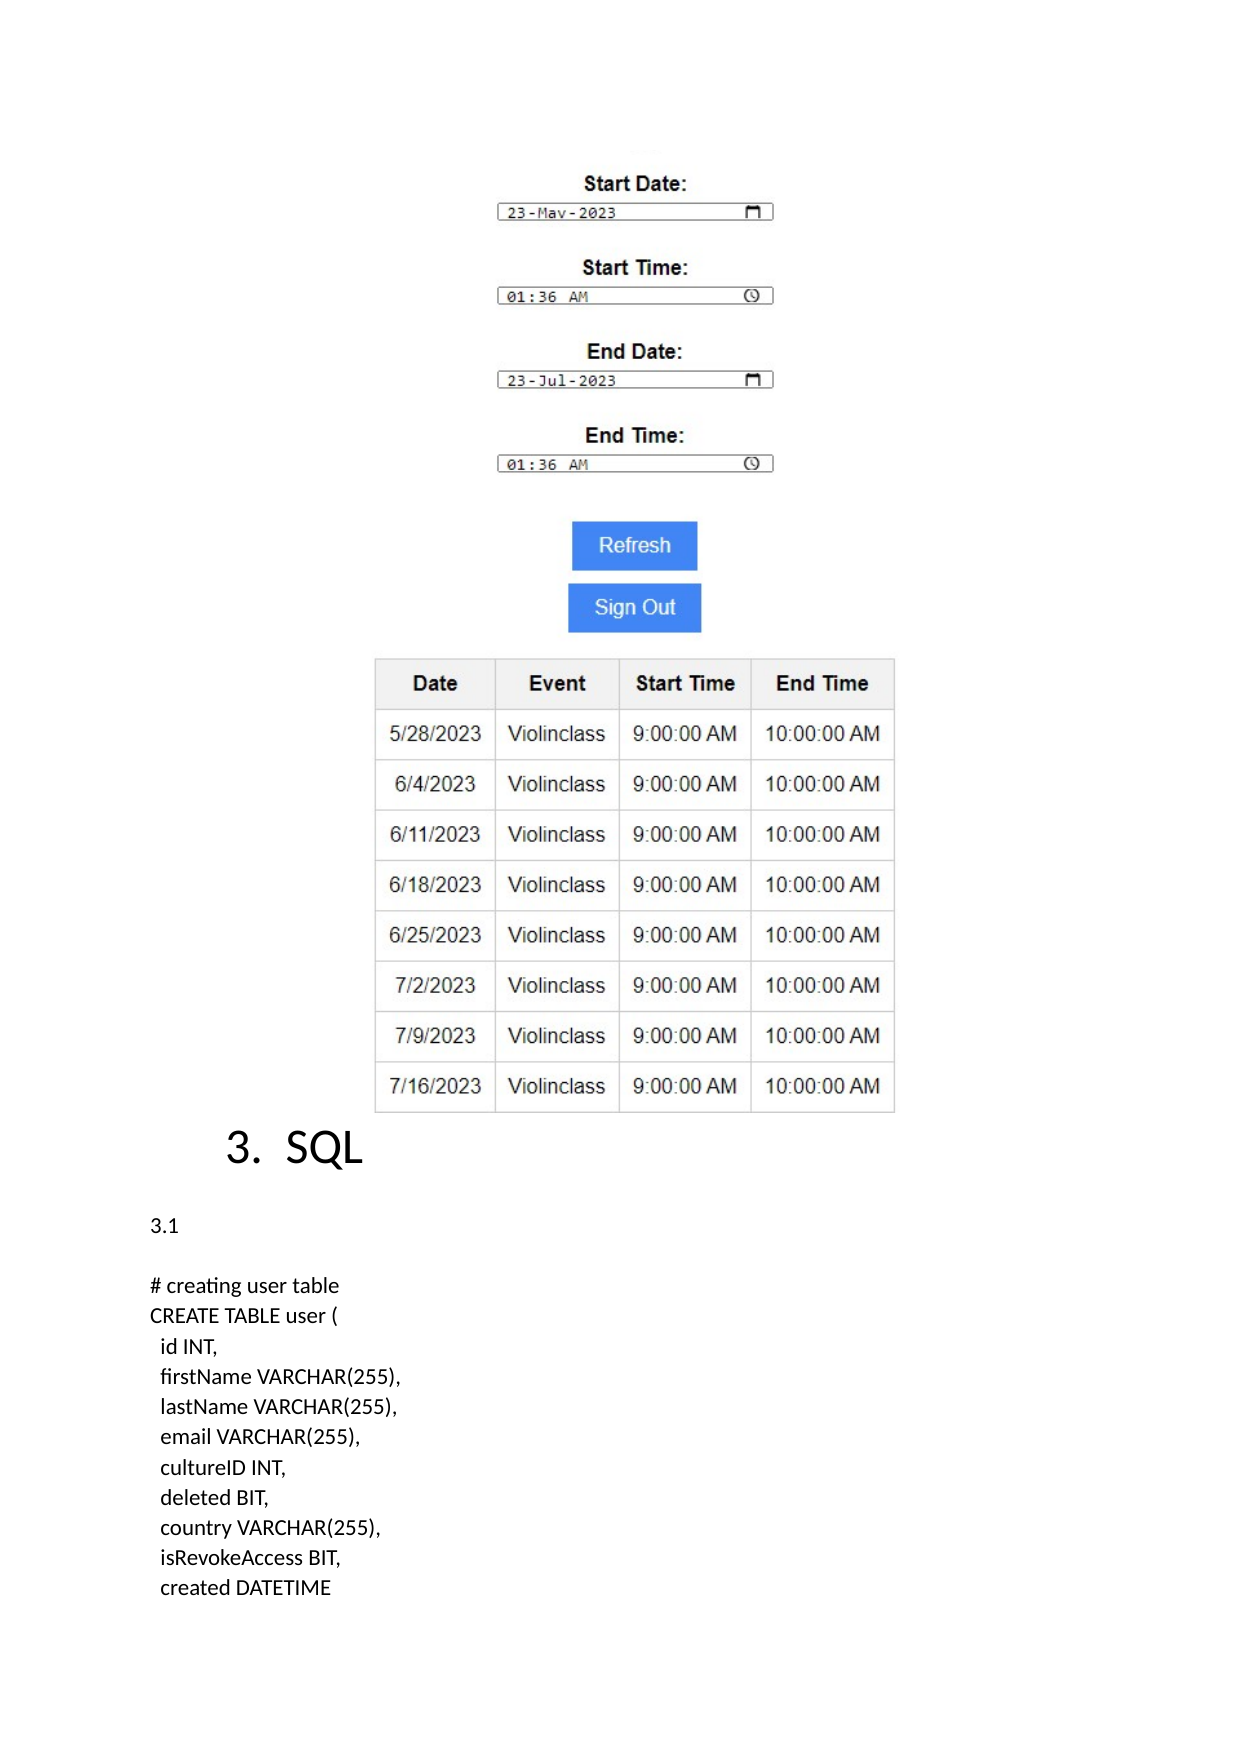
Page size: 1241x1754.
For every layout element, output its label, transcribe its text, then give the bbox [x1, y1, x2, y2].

text # creating user table [150, 1271, 1090, 1299]
picture [150, 150, 1072, 1113]
text lastName VARCHAR(255), [150, 1392, 1090, 1420]
text country VARCHAR(255), [150, 1513, 1090, 1541]
text cultureID INT, [150, 1453, 1090, 1481]
text isRevokeAccess BIT, [150, 1543, 1090, 1571]
text firstName VARCHAR(255), [150, 1362, 1090, 1390]
text email VARCHAR(255), [150, 1422, 1090, 1450]
text deleted BIT, [150, 1483, 1090, 1511]
text 3. SQL [150, 1115, 1090, 1176]
text id INT, [150, 1332, 1090, 1360]
text 3.1 [150, 1211, 1090, 1239]
text CREATE TABLE user ( [150, 1302, 1090, 1329]
text created DATETIME [150, 1573, 1090, 1601]
